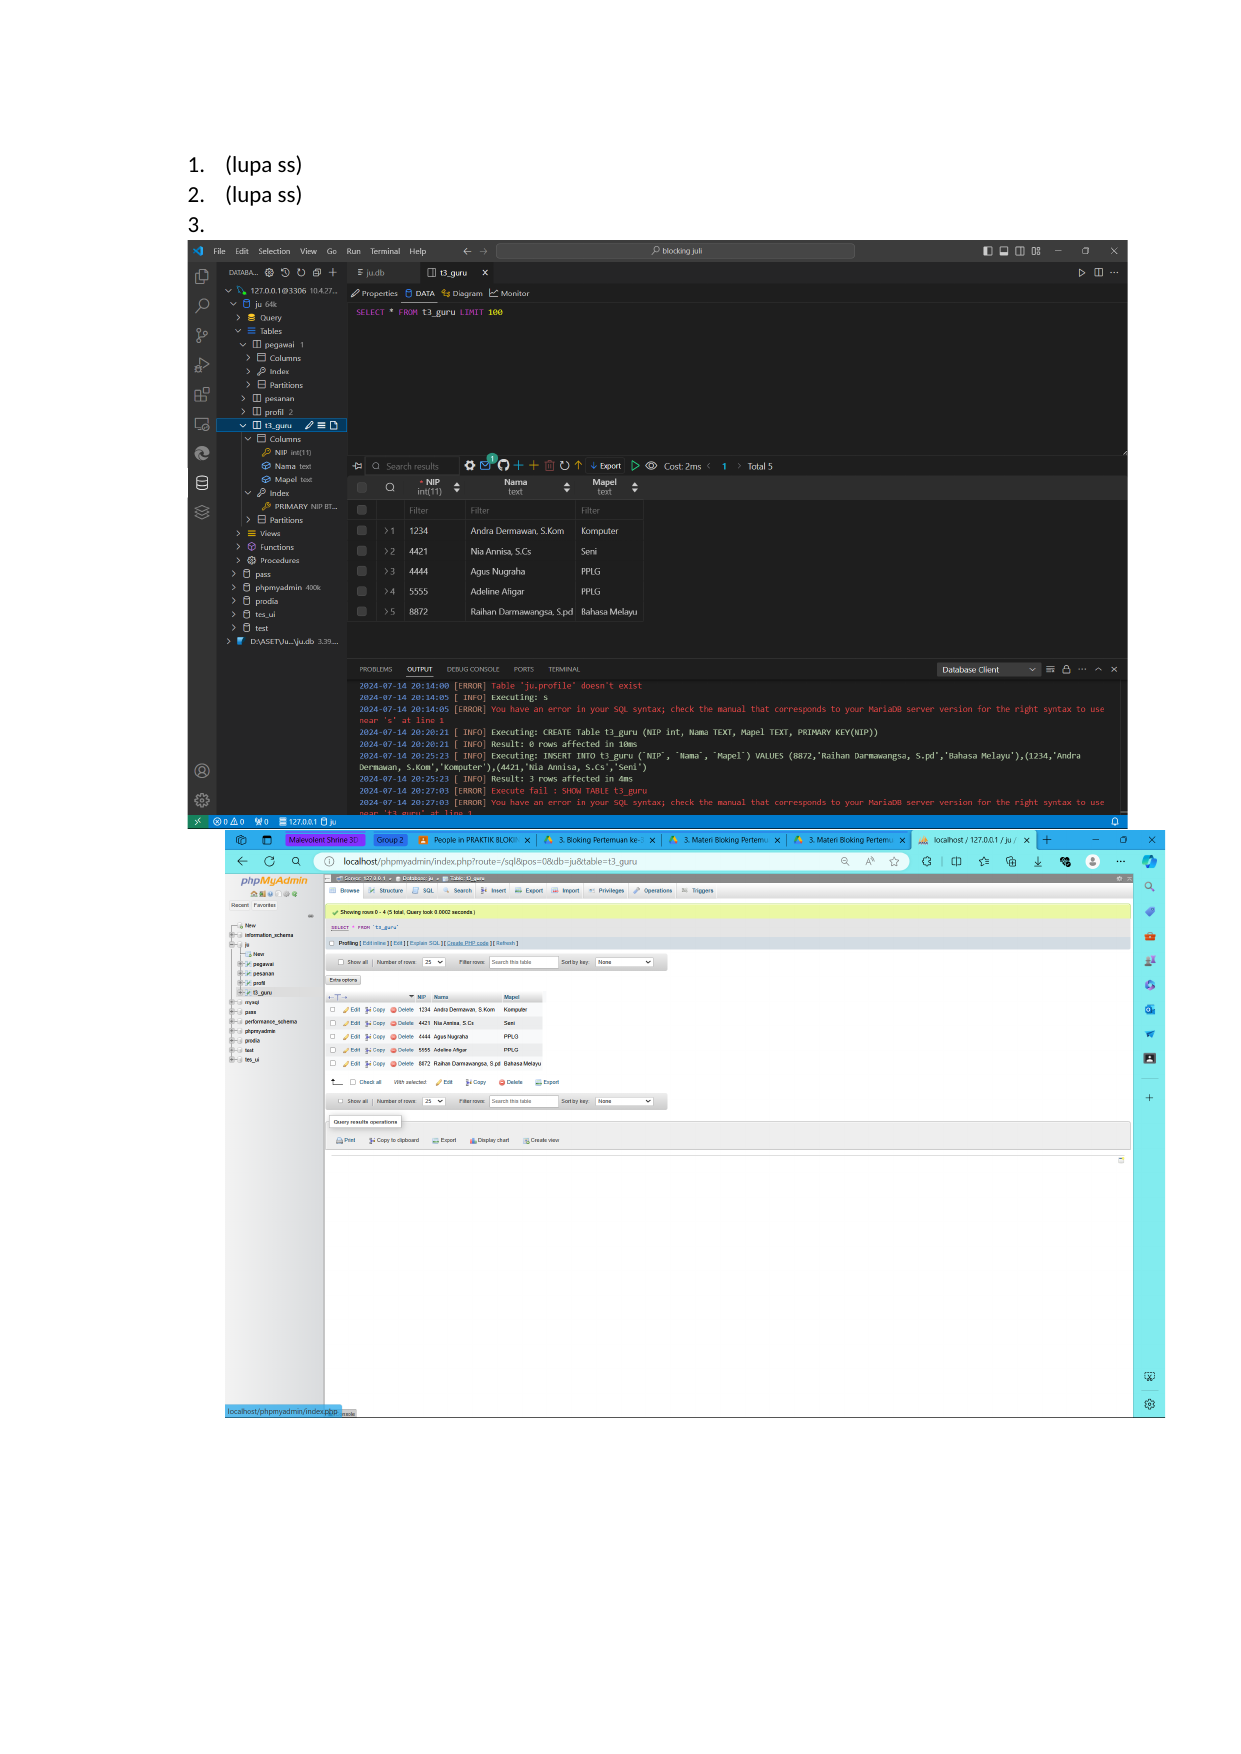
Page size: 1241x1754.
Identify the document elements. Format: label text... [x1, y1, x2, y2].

picture [187, 240, 1128, 829]
list (lupa ss) [187, 180, 1090, 208]
list (lupa ss) [187, 150, 1090, 178]
picture [225, 830, 1166, 1418]
